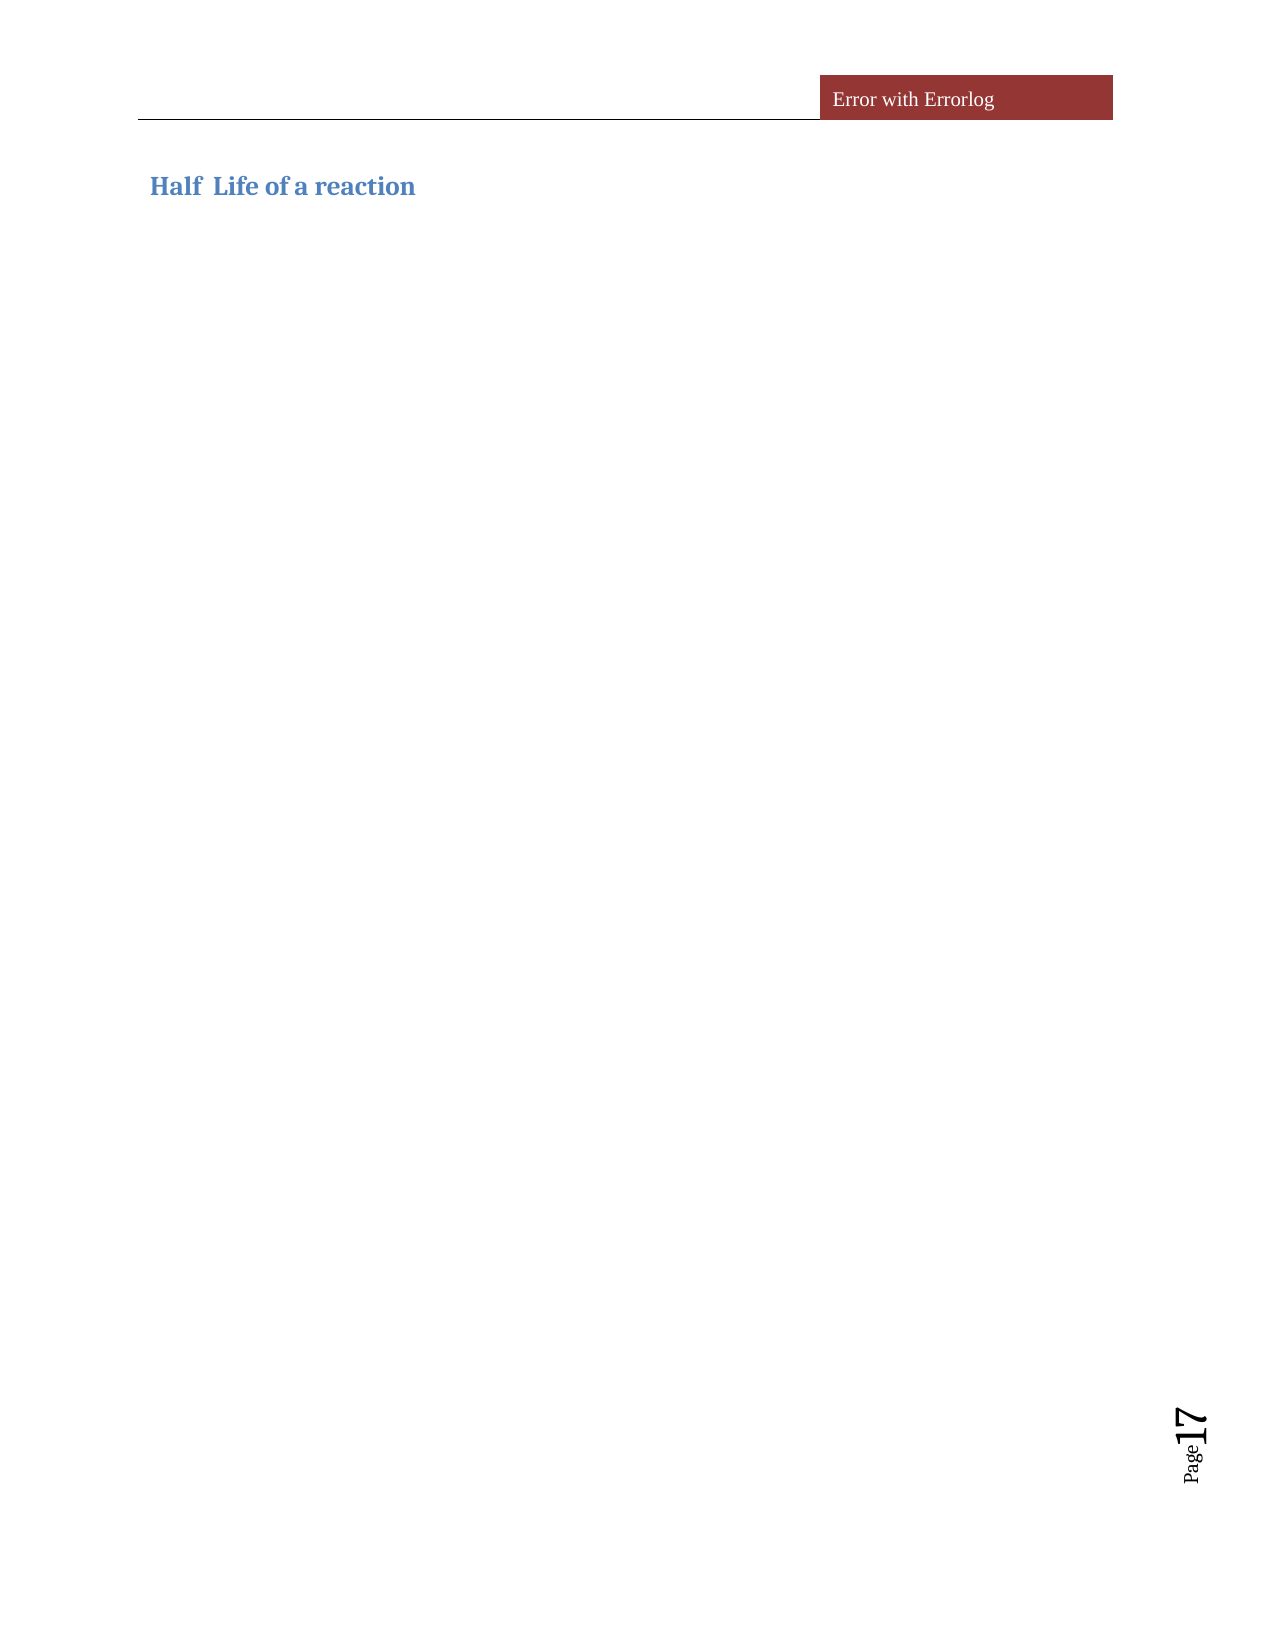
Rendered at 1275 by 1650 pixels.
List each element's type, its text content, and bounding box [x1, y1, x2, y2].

subtitle Half Life of a reaction [150, 171, 1125, 202]
